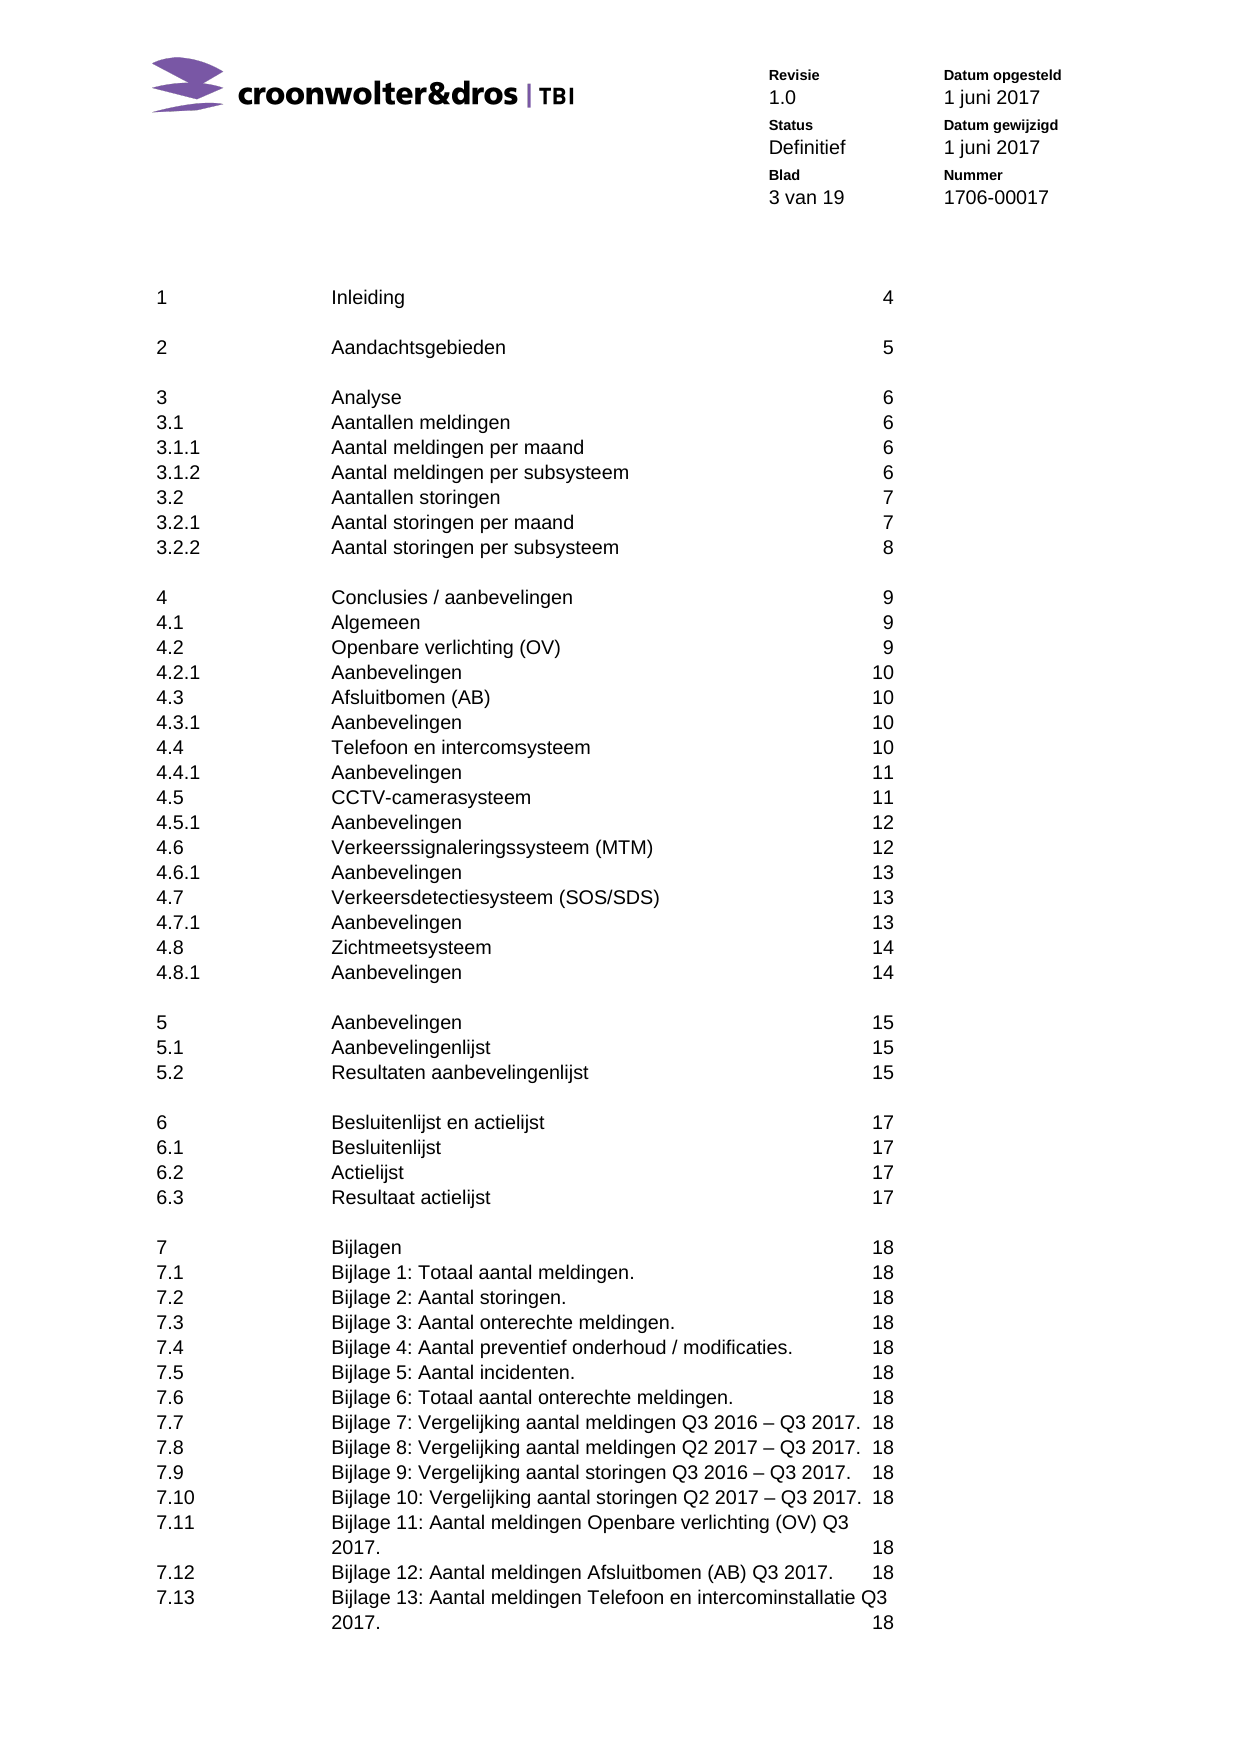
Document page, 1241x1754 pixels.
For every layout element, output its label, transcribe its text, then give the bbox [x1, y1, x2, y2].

text 7.5 Bijlage 5: Aantal incidenten. 18 [156, 1358, 893, 1383]
text 6 Besluitenlijst en actielijst 17 [156, 1108, 893, 1133]
text 4.7.1 Aanbevelingen 13 [156, 908, 893, 933]
text 3.1 Aantallen meldingen 6 [156, 408, 893, 433]
text 7.7 Bijlage 7: Vergelijking aantal meldingen Q3 2016 – Q3 2017. 18 [156, 1408, 893, 1433]
text 3.1.2 Aantal meldingen per subsysteem 6 [156, 458, 893, 483]
text 7.9 Bijlage 9: Vergelijking aantal storingen Q3 2016 – Q3 2017. 18 [156, 1458, 893, 1483]
text 3.2.1 Aantal storingen per maand 7 [156, 508, 893, 533]
text 4.3 Afsluitbomen (AB) 10 [156, 683, 893, 708]
text 7.3 Bijlage 3: Aantal onterechte meldingen. 18 [156, 1308, 893, 1333]
text 5 Aanbevelingen 15 [156, 1008, 893, 1033]
text 4.5 CCTV-camerasysteem 11 [156, 783, 893, 808]
text 3 Analyse 6 [156, 383, 893, 408]
text 4.8.1 Aanbevelingen 14 [156, 958, 893, 983]
text 4.6 Verkeerssignaleringssysteem (MTM) 12 [156, 833, 893, 858]
text 5.2 Resultaten aanbevelingenlijst 15 [156, 1058, 893, 1083]
text 4.7 Verkeersdetectiesysteem (SOS/SDS) 13 [156, 883, 893, 908]
text 6.2 Actielijst 17 [156, 1158, 893, 1183]
text 3.2 Aantallen storingen 7 [156, 483, 893, 508]
text 7.10 Bijlage 10: Vergelijking aantal storingen Q2 2017 – Q3 2017. 18 [156, 1483, 893, 1508]
text 7.6 Bijlage 6: Totaal aantal onterechte meldingen. 18 [156, 1383, 893, 1408]
text 4.5.1 Aanbevelingen 12 [156, 808, 893, 833]
text 4.4.1 Aanbevelingen 11 [156, 758, 893, 783]
text 4 Conclusies / aanbevelingen 9 [156, 583, 893, 608]
text 7.11 Bijlage 11: Aantal meldingen Openbare verlichting (OV) Q3 2017. 18 [156, 1508, 893, 1558]
text 4.4 Telefoon en intercomsysteem 10 [156, 733, 893, 758]
text 7 Bijlagen 18 [156, 1233, 893, 1258]
text 7.8 Bijlage 8: Vergelijking aantal meldingen Q2 2017 – Q3 2017. 18 [156, 1433, 893, 1458]
text 7.12 Bijlage 12: Aantal meldingen Afsluitbomen (AB) Q3 2017. 18 [156, 1558, 893, 1583]
text 4.2 Openbare verlichting (OV) 9 [156, 633, 893, 658]
text 7.1 Bijlage 1: Totaal aantal meldingen. 18 [156, 1258, 893, 1283]
text 7.13 Bijlage 13: Aantal meldingen Telefoon en intercominstallatie Q3 2017. 18 [156, 1583, 893, 1633]
text 3.1.1 Aantal meldingen per maand 6 [156, 433, 893, 458]
text 4.2.1 Aanbevelingen 10 [156, 658, 893, 683]
text 2 Aandachtsgebieden 5 [156, 333, 893, 358]
text 7.2 Bijlage 2: Aantal storingen. 18 [156, 1283, 893, 1308]
text 6.1 Besluitenlijst 17 [156, 1133, 893, 1158]
text 4.8 Zichtmeetsysteem 14 [156, 933, 893, 958]
picture [0, 0, 581, 116]
text 4.3.1 Aanbevelingen 10 [156, 708, 893, 733]
text 5.1 Aanbevelingenlijst 15 [156, 1033, 893, 1058]
text 6.3 Resultaat actielijst 17 [156, 1183, 893, 1208]
text 7.4 Bijlage 4: Aantal preventief onderhoud / modificaties. 18 [156, 1333, 893, 1358]
text 3.2.2 Aantal storingen per subsysteem 8 [156, 533, 893, 558]
text 4.6.1 Aanbevelingen 13 [156, 858, 893, 883]
text 4.1 Algemeen 9 [156, 608, 893, 633]
text 1 Inleiding 4 [156, 283, 893, 308]
